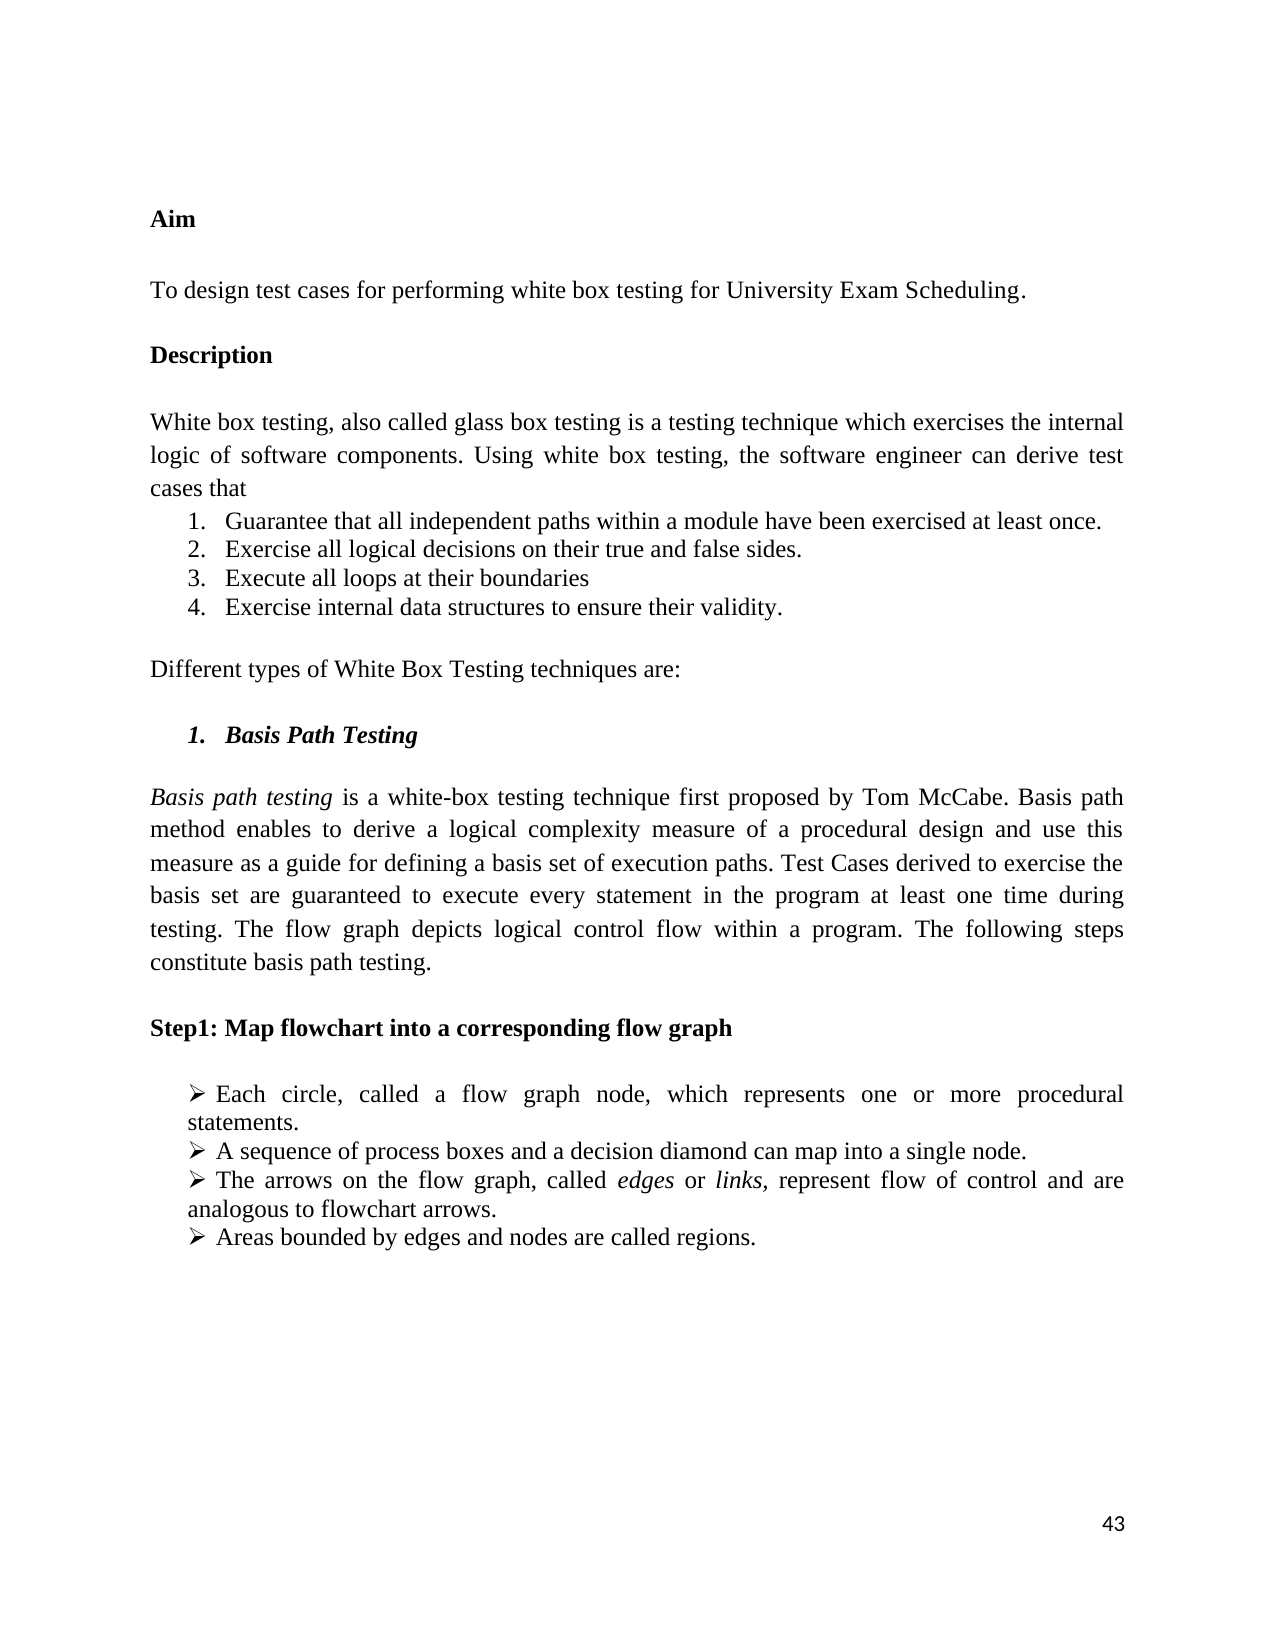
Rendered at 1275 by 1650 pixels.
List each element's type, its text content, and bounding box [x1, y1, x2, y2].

list The arrows on the flow graph, called edges or links, represent flow of control and are analogous to flowchart arrows. [187, 1165, 1125, 1222]
text Description [150, 341, 1125, 369]
list Basis Path Testing [187, 720, 1125, 748]
list A sequence of process boxes and a decision diamond can map into a single node. [187, 1136, 1125, 1165]
list Guarantee that all independent paths within a module have been exercised at least once. [187, 506, 1125, 534]
text Step1: Map flowchart into a corresponding flow graph [150, 1013, 1125, 1041]
text Basis path testing is a white-box testing technique first proposed by Tom McCabe. Basis path method enables to derive a logical complexity measure of a procedural design and use this measure as a guide for defining a basis set of execution paths. Test Cases derived to exercise the basis set are guaranteed to execute every statement in the program at least one time during testing. The flow graph depicts logical control flow within a program. The following steps constitute basis path testing. [150, 782, 1125, 975]
text To design test cases for performing white box testing for University Exam Scheduling. [150, 275, 1122, 304]
list Exercise internal data structures to ensure their validity. [187, 592, 1125, 621]
text Different types of White Box Testing techniques are: [150, 654, 1125, 682]
list Each circle, called a flow graph node, which represents one or more procedural statements. [187, 1079, 1125, 1136]
text Aim [150, 204, 1125, 233]
list Exercise all logical decisions on their true and false sides. [187, 534, 1125, 563]
list Execute all loops at their boundaries [187, 563, 1125, 592]
list Areas bounded by edges and nodes are called regions. [187, 1222, 1125, 1251]
text White box testing, also called glass box testing is a testing technique which exercises the internal logic of software components. Using white box testing, the software engineer can derive test cases that [150, 407, 1125, 501]
